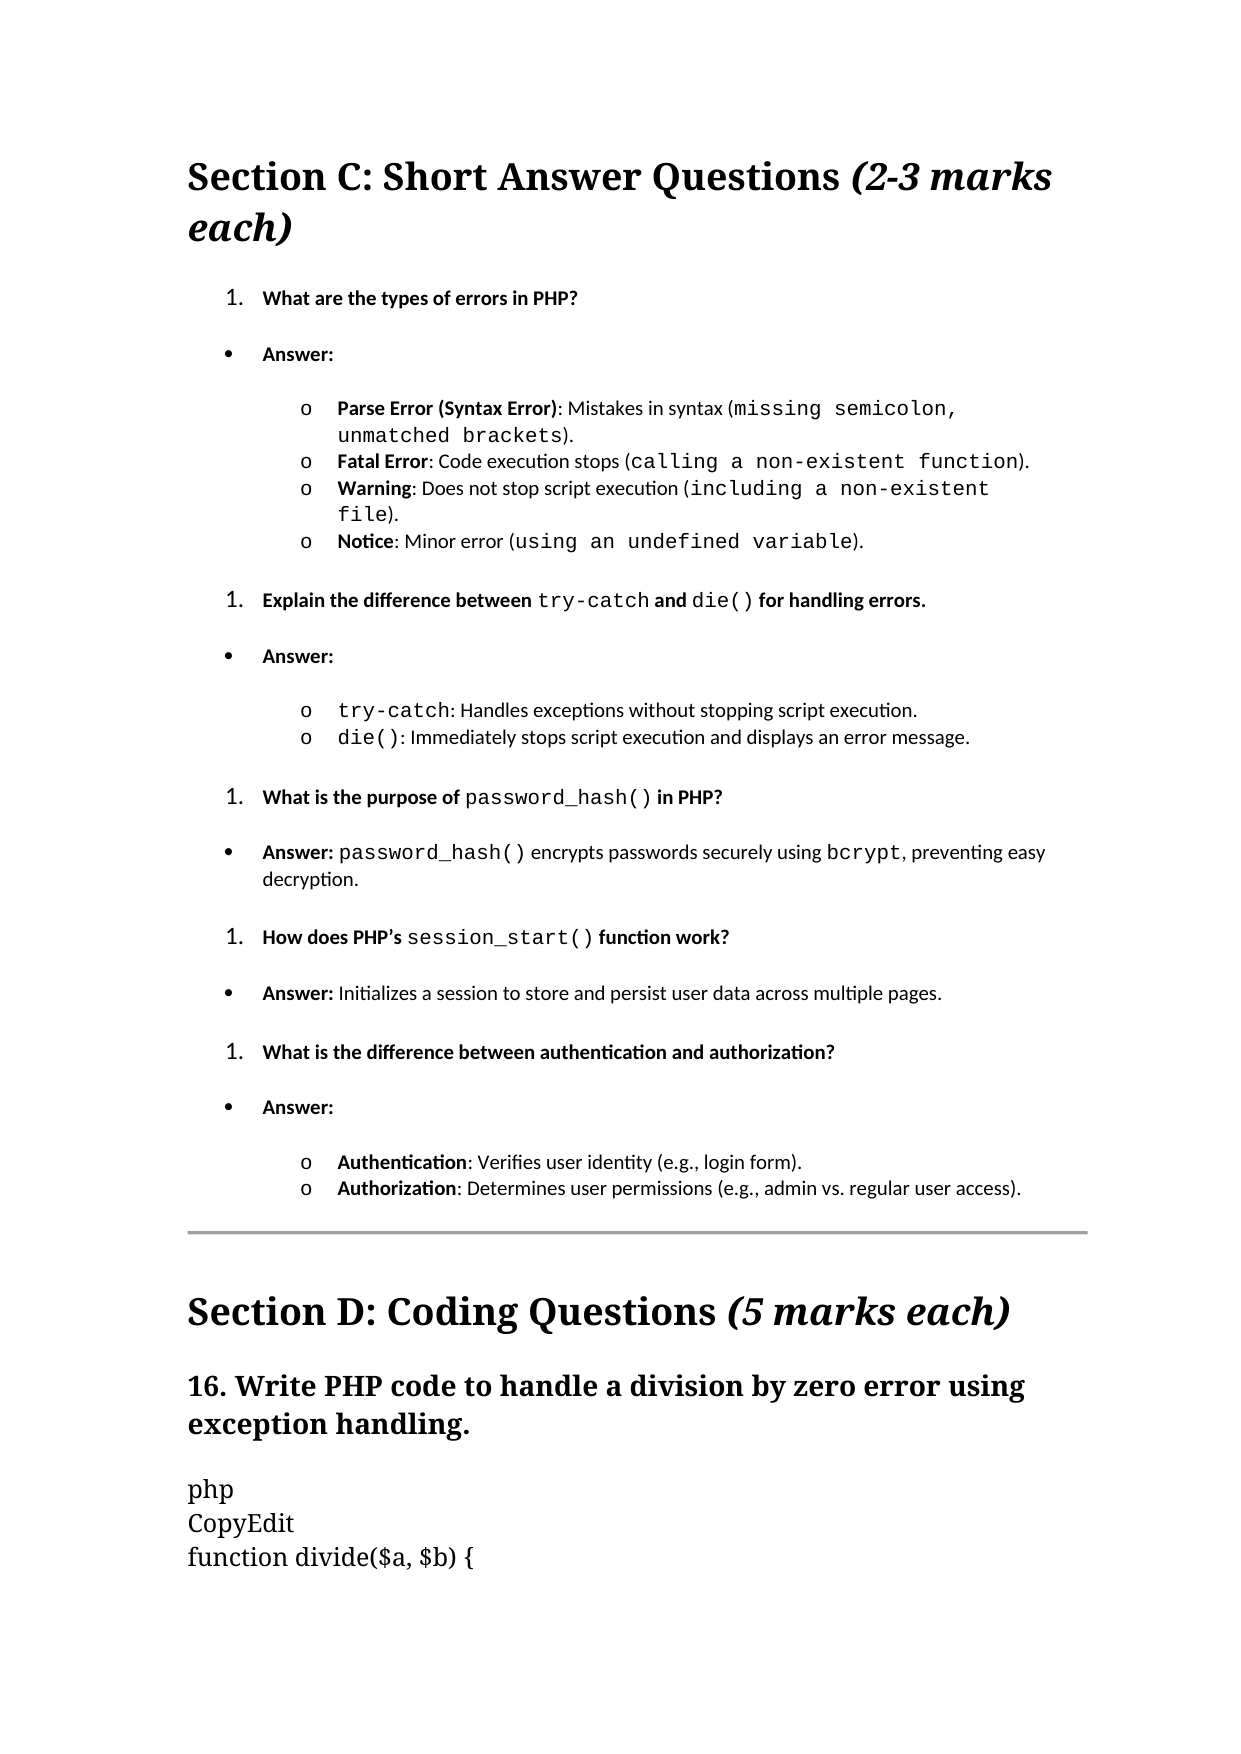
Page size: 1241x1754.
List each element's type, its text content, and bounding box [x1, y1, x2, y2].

list try-catch: Handles exceptions without stopping script execution. [300, 698, 1053, 724]
text php [187, 1472, 1053, 1506]
subtitle Section C: Short Answer Questions (2-3 marks each) [187, 150, 1053, 252]
list Notice: Minor error (using an undefined variable). [300, 528, 1053, 554]
list How does PHP’s session_start() function work? [225, 921, 1053, 951]
list Answer: password_hash() encrypts passwords securely using bcrypt, preventing easy decryption. [225, 839, 1053, 891]
list Parse Error (Syntax Error): Mistakes in syntax (missing semicolon, unmatched brackets). [300, 396, 1053, 448]
list What are the types of errors in PHP? [225, 281, 1053, 312]
list Answer: [225, 341, 1053, 366]
list Authentication: Verifies user identity (e.g., login form). [300, 1149, 1053, 1176]
list die(): Immediately stops script execution and displays an error message. [300, 724, 1053, 751]
text function divide($a, $b) { [187, 1540, 1053, 1574]
list Explain the difference between try-catch and die() for handling errors. [225, 583, 1053, 614]
subtitle Section D: Coding Questions (5 marks each) [187, 1286, 1053, 1337]
list Answer: [225, 1094, 1053, 1120]
list Authorization: Determines user permissions (e.g., admin vs. regular user access). [300, 1176, 1053, 1202]
list What is the difference between authentication and authorization? [225, 1035, 1053, 1065]
subtitle 16. Write PHP code to handle a division by zero error using exception handling. [187, 1366, 1053, 1443]
list What is the purpose of password_hash() in PHP? [225, 780, 1053, 810]
list Fatal Error: Code execution stops (calling a non-existent function). [300, 448, 1053, 475]
text CopyEdit [187, 1506, 1053, 1540]
list Answer: [225, 643, 1053, 668]
list Warning: Does not stop script execution (including a non-existent file). [300, 475, 1053, 528]
list Answer: Initializes a session to store and persist user data across multiple pages. [225, 980, 1053, 1006]
